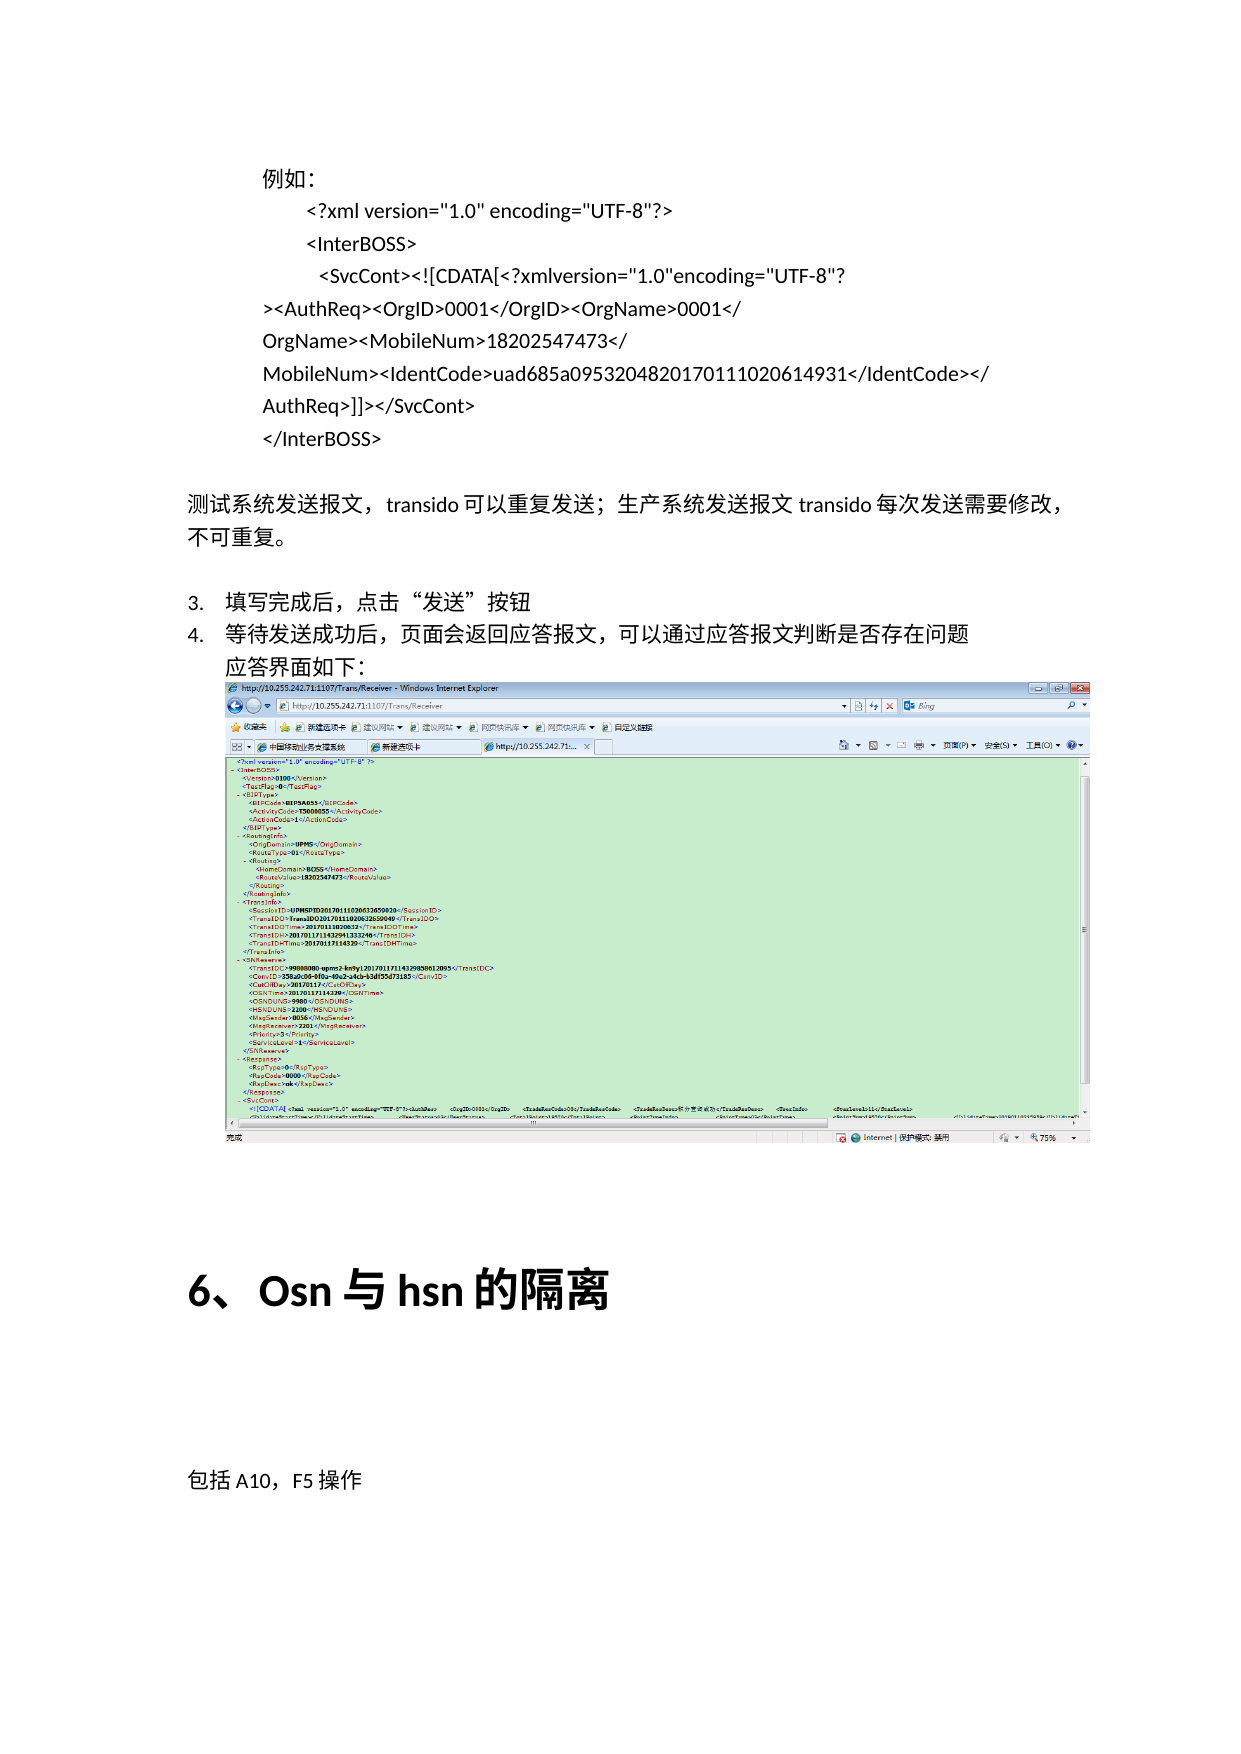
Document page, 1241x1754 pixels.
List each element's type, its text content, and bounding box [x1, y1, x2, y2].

list <?xml version="1.0" encoding="UTF-8"?> [262, 194, 1053, 227]
text 测试系统发送报文，transido可以重复发送；生产系统发送报文transido每次发送需要修改，不可重复。 [187, 487, 1053, 552]
subtitle Osn与hsn的隔离 [187, 1237, 1053, 1335]
list <SvcCont><![CDATA[<?xmlversion="1.0"encoding="UTF-8"?><AuthReq><OrgID>0001</OrgID><OrgName>0001</OrgName><MobileNum>18202547473</MobileNum><IdentCode>uad685a0953204820170111020614931</IdentCode></AuthReq>]]></SvcCont> [262, 259, 1053, 422]
picture [225, 682, 1091, 1143]
list 等待发送成功后，页面会返回应答报文，可以通过应答报文判断是否存在问题 [187, 617, 1053, 649]
list 填写完成后，点击“发送”按钮 [187, 584, 1053, 617]
list 应答界面如下： [225, 649, 1053, 682]
list </InterBOSS> [262, 422, 1053, 454]
text 包括A10，F5操作 [187, 1463, 1053, 1495]
list 例如： [262, 162, 1053, 194]
list <InterBOSS> [262, 227, 1053, 259]
